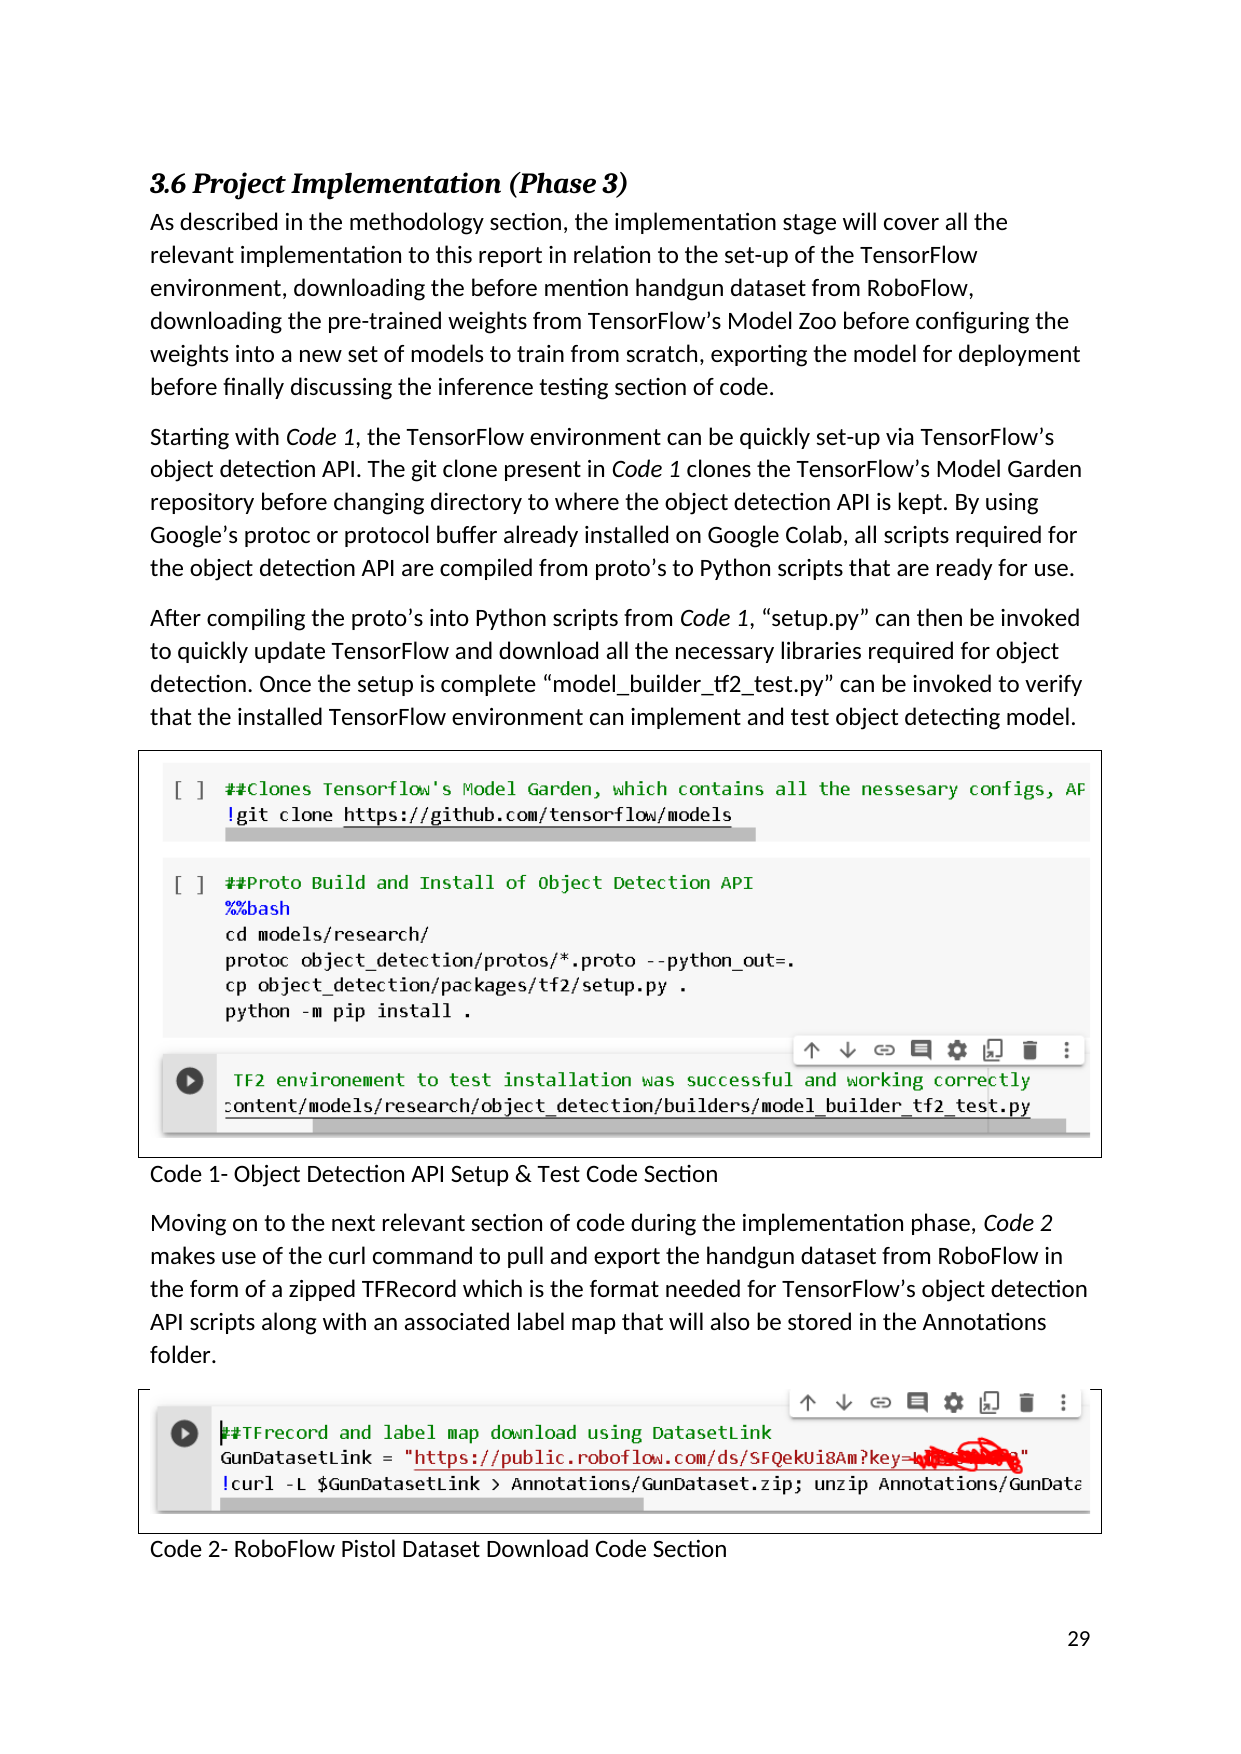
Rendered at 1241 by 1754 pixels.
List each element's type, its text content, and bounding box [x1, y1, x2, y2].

text After compiling the proto’s into Python scripts from Code 1, “setup.py” can then be invoked to quickly update TensorFlow and download all the necessary libraries required for object detection. Once the setup is complete “model_builder_tf2_test.py” can be invoked to verify that the installed TensorFlow environment can implement and test object detecting model. [150, 602, 1090, 731]
text Code 1- Object Detection API Setup & Test Code Section [150, 1158, 1090, 1188]
picture [150, 751, 1091, 1138]
text Moving on to the next relevant section of code during the implementation phase, Code 2 makes use of the curl command to pull and export the handgun dataset from RoboFlow in the form of a zipped TFRecord which is the format needed for TensorFlow’s object detection API scripts along with an associated label map that will also be stored in the Annotations folder. [150, 1207, 1090, 1369]
text Starting with Code 1, the TensorFlow environment can be quickly set-up via TensorFlow’s object detection API. The git clone present in Code 1 clones the TensorFlow’s Model Garden repository before changing directory to where the object detection API is kept. By using Google’s protoc or protocol buffer already installed on Google Colab, all scripts required for the object detection API are compiled from proto’s to Python scripts that are ready for use. [150, 421, 1090, 583]
subtitle 3.6 Project Implementation (Phase 3) [150, 167, 1090, 200]
text As described in the methodology section, the implementation stage will cover all the relevant implementation to this report in relation to the set-up of the TensorFlow environment, downloading the before mention handgun dataset from RoboFlow, downloading the pre-trained weights from TensorFlow’s Model Zoo before configuring the weights into a new set of models to train from scratch, exporting the model for deployment before finally discussing the inference testing section of code. [150, 207, 1090, 402]
text Code 2- RoboFlow Pistol Dataset Download Code Section [150, 1534, 1090, 1564]
table_header [139, 751, 1101, 1157]
picture [150, 1389, 1091, 1514]
table_header [139, 1390, 1101, 1533]
